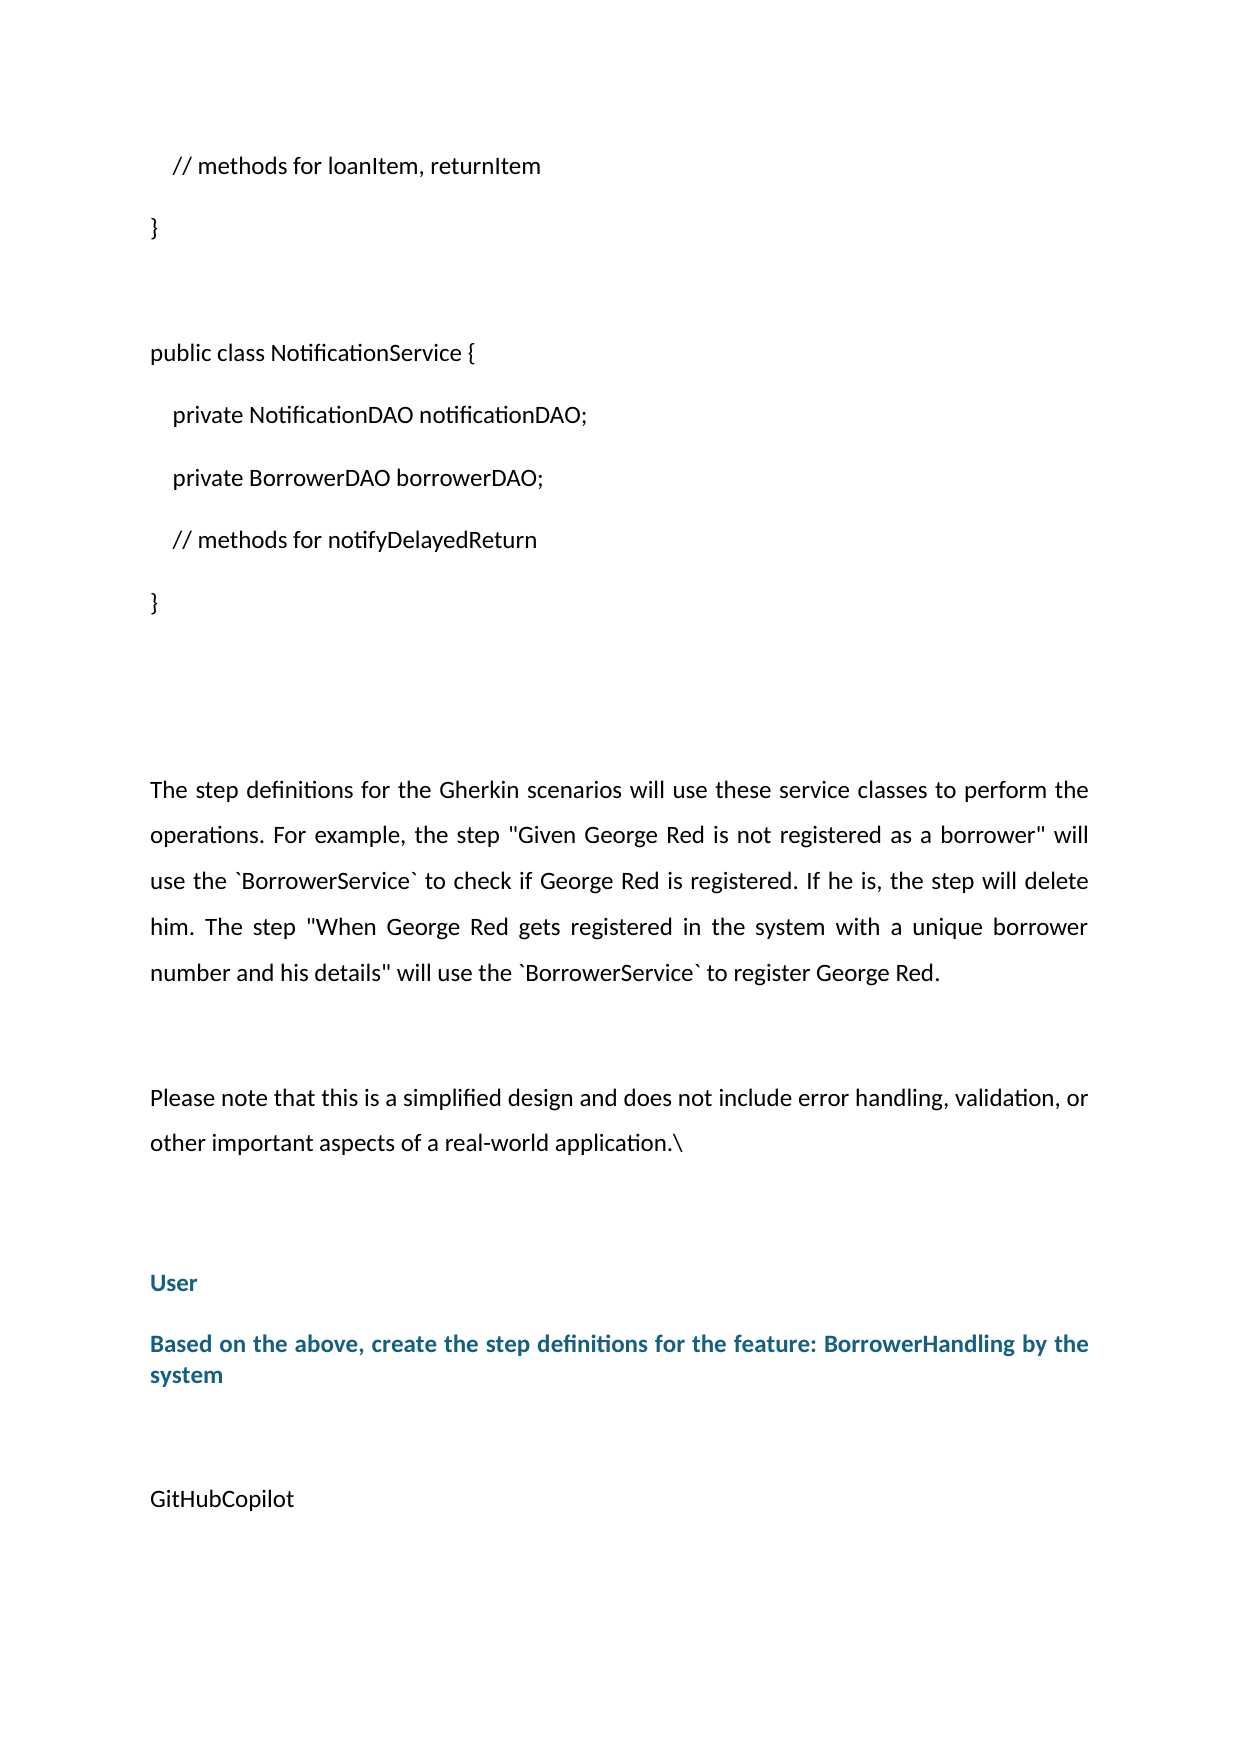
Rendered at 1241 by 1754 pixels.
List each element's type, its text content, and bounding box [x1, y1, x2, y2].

text private NotificationDAO notificationDAO; [150, 399, 1090, 430]
text The step definitions for the Gherkin scenarios will use these service classes to perform the operations. For example, the step "Given George Red is not registered as a borrower" will use the `BorrowerService` to check if George Red is registered. If he is, the step will delete him. The step "When George Red gets registered in the system with a unique borrower number and his details" will use the `BorrowerService` to register George Red. [150, 774, 1090, 987]
text User [150, 1267, 1090, 1297]
text } [150, 212, 1090, 243]
text Based on the above, create the step definitions for the feature: BorrowerHandling by the system [150, 1328, 1090, 1389]
text } [150, 587, 1090, 617]
text public class NotificationService { [150, 337, 1090, 368]
text private BorrowerDAO borrowerDAO; [150, 462, 1090, 492]
text GitHubCopilot [150, 1483, 1090, 1514]
text Please note that this is a simplified design and does not include error handling, validation, or other important aspects of a real-world application.\ [150, 1082, 1090, 1158]
text // methods for notifyDelayedReturn [150, 524, 1090, 555]
text // methods for loanItem, returnItem [150, 150, 1090, 181]
